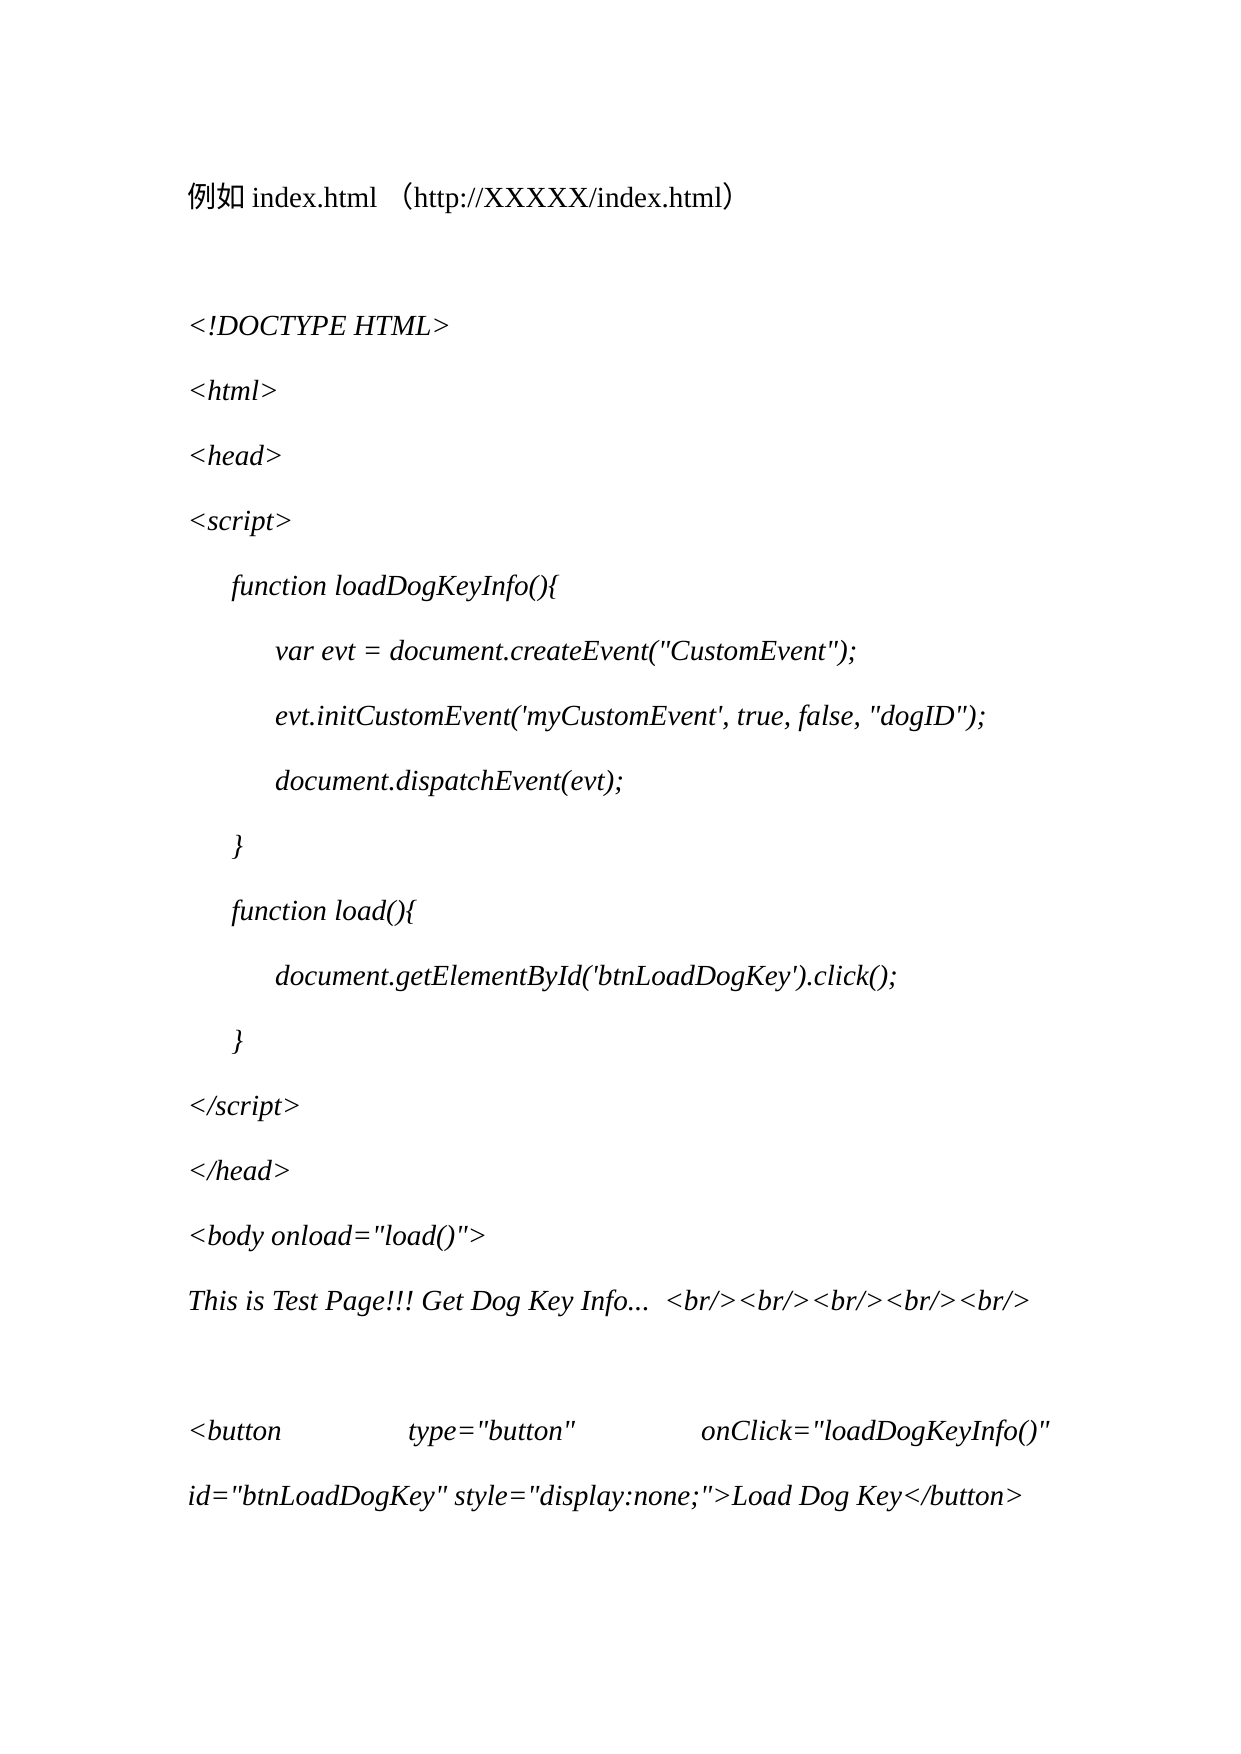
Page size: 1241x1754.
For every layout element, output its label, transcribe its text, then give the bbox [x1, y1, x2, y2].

text document.getElementById('btnLoadDogKey').click(); [187, 942, 1053, 1007]
text This is Test Page!!! Get Dog Key Info... <br/><br/><br/><br/><br/> [187, 1267, 1053, 1332]
text <head> [187, 422, 1053, 487]
text <html> [187, 357, 1053, 422]
text </script> [187, 1072, 1053, 1137]
text <!DOCTYPE HTML> [187, 292, 1053, 357]
text </head> [187, 1137, 1053, 1202]
text 例如index.html （http://XXXXX/index.html） [187, 162, 1053, 227]
text <body onload="load()"> [187, 1202, 1053, 1267]
text <button type="button" onClick="loadDogKeyInfo()" id="btnLoadDogKey" style="display:none;">Load Dog Key</button> [187, 1397, 1053, 1527]
text <script> [187, 487, 1053, 552]
text evt.initCustomEvent('myCustomEvent', true, false, "dogID"); [187, 682, 1053, 747]
text function load(){ [187, 877, 1053, 942]
text } [187, 1007, 1053, 1072]
text var evt = document.createEvent("CustomEvent"); [187, 617, 1053, 682]
text document.dispatchEvent(evt); [187, 747, 1053, 812]
text function loadDogKeyInfo(){ [187, 552, 1053, 617]
text } [187, 812, 1053, 877]
